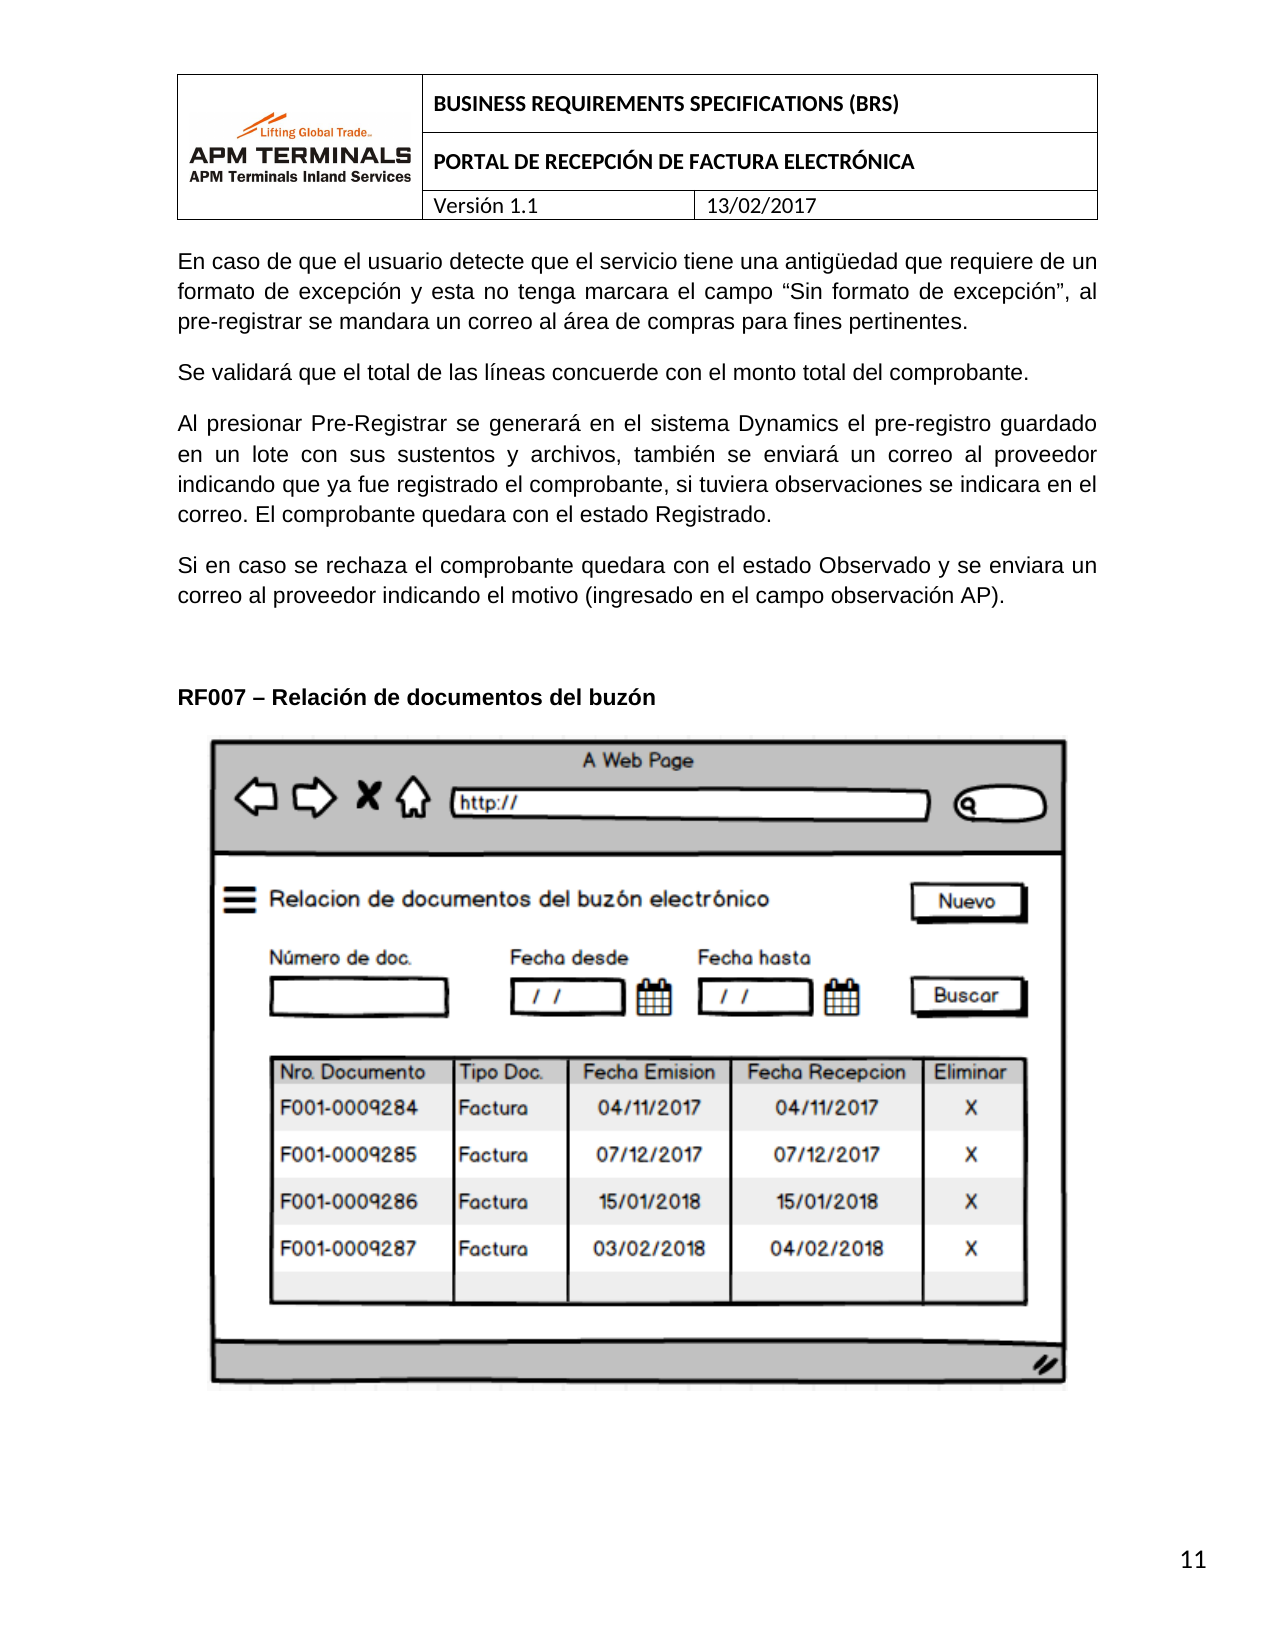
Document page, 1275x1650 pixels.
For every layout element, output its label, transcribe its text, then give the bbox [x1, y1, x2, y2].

text En caso de que el usuario detecte que el servicio tiene una antigüedad que requiere de un formato de excepción y esta no tenga marcara el campo “Sin formato de excepción”, al pre-registrar se mandara un correo al área de compras para fines pertinentes. [177, 248, 1098, 335]
text Si en caso se rechaza el comprobante quedara con el estado Observado y se enviara un correo al proveedor indicando el motivo (ingresado en el campo observación AP). [177, 552, 1098, 609]
picture [207, 735, 1068, 1391]
text RF007 – Relación de documentos del buzón [177, 684, 1098, 711]
text Se validará que el total de las líneas concuerde con el monto total del comprobante. [177, 359, 1098, 386]
picture [189, 112, 411, 182]
text Al presionar Pre-Registrar se generará en el sistema Dynamics el pre-registro guardado en un lote con sus sustentos y archivos, también se enviará un correo al proveedor indicando que ya fue registrado el comprobante, si tuviera observaciones se indicara en el correo. El comprobante quedara con el estado Registrado. [177, 410, 1098, 527]
